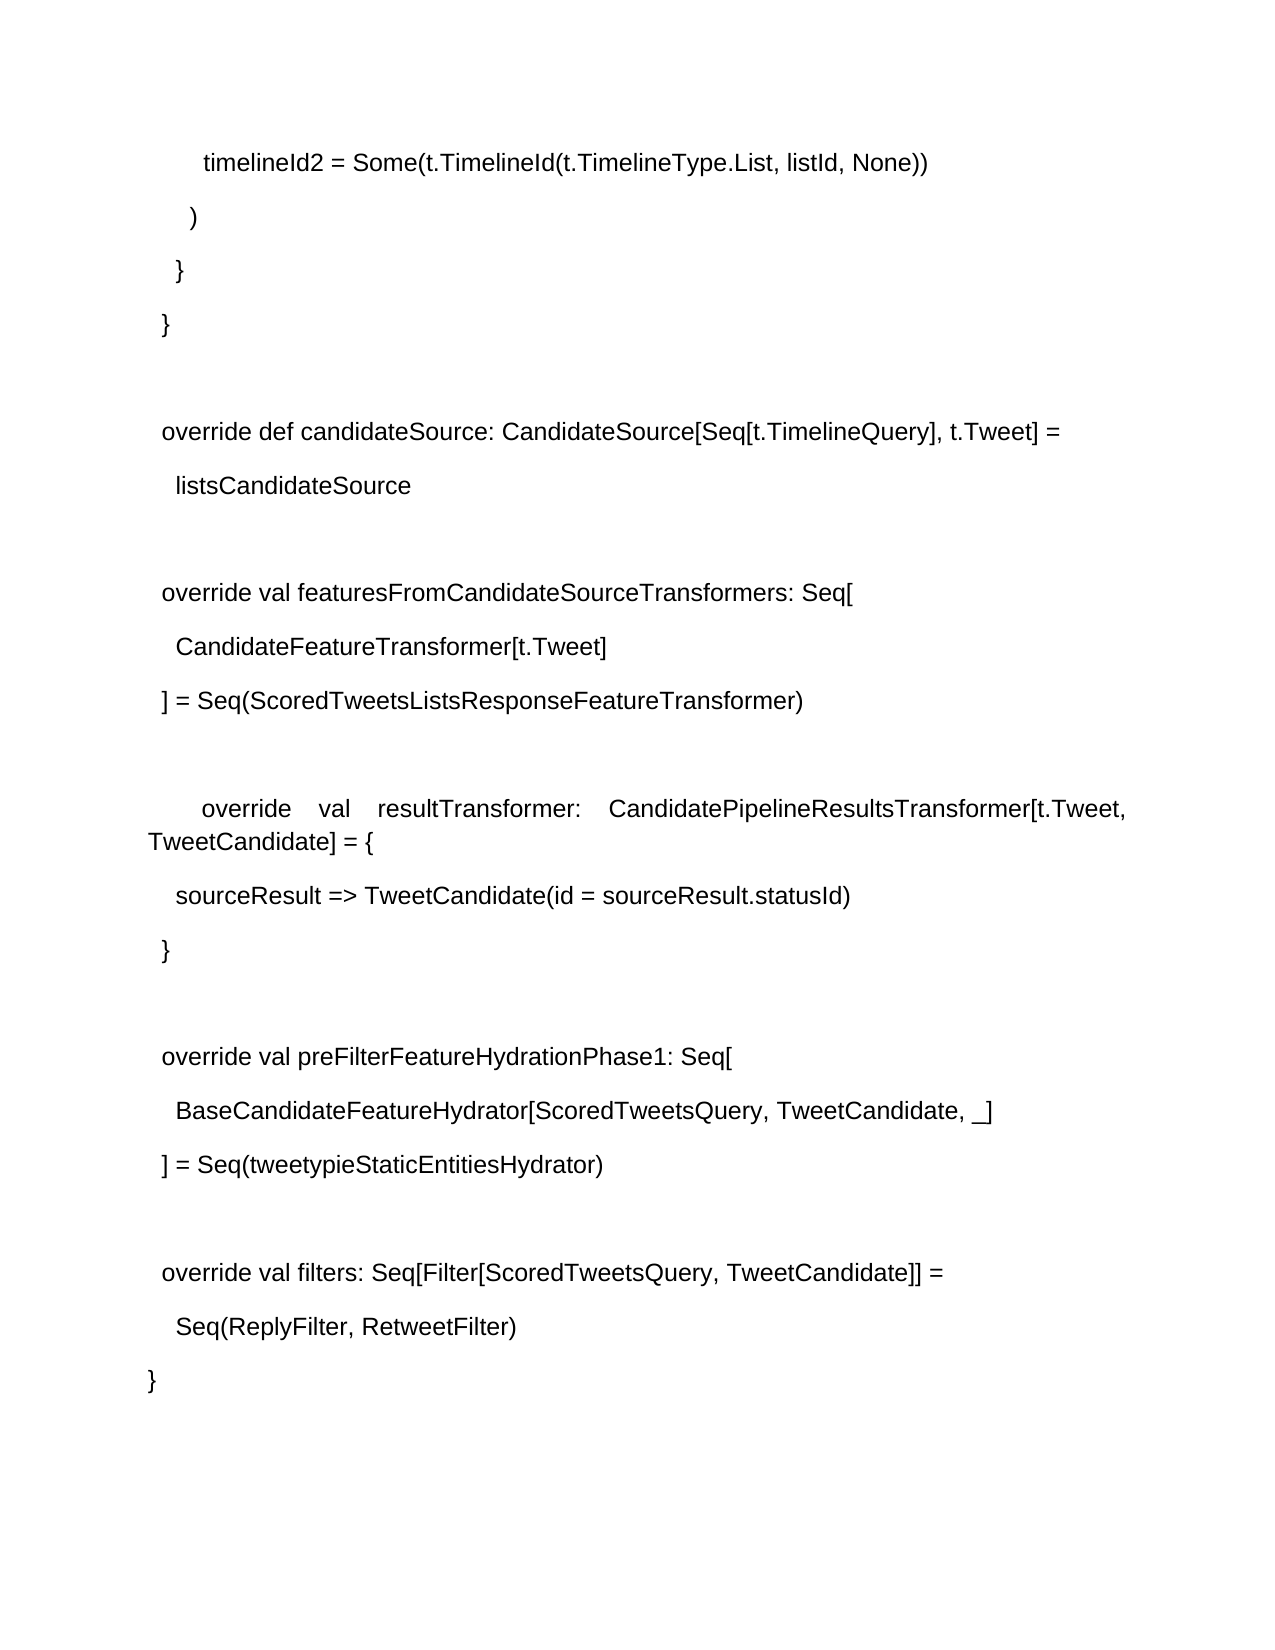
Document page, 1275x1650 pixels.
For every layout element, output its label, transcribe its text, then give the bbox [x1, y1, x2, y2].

text } [148, 1365, 1127, 1394]
text override val resultTransformer: CandidatePipelineResultsTransformer[t.Tweet, TweetCandidate] = { [148, 794, 1127, 856]
text } [148, 255, 1127, 284]
text override def candidateSource: CandidateSource[Seq[t.TimelineQuery], t.Tweet] = [148, 417, 1127, 446]
text sourceResult => TweetCandidate(id = sourceResult.statusId) [148, 881, 1127, 909]
text ) [148, 201, 1127, 230]
text listsCandidateSource [148, 471, 1127, 499]
text ] = Seq(ScoredTweetsListsResponseFeatureTransformer) [148, 686, 1127, 715]
text } [148, 309, 1127, 338]
text Seq(ReplyFilter, RetweetFilter) [148, 1312, 1127, 1340]
text override val featuresFromCandidateSourceTransformers: Seq[ [148, 578, 1127, 607]
text ] = Seq(tweetypieStaticEntitiesHydrator) [148, 1150, 1127, 1179]
text BaseCandidateFeatureHydrator[ScoredTweetsQuery, TweetCandidate, _] [148, 1096, 1127, 1125]
text override val preFilterFeatureHydrationPhase1: Seq[ [148, 1042, 1127, 1071]
text CandidateFeatureTransformer[t.Tweet] [148, 632, 1127, 661]
text timelineId2 = Some(t.TimelineId(t.TimelineType.List, listId, None)) [148, 148, 1127, 176]
text } [148, 934, 1127, 963]
text override val filters: Seq[Filter[ScoredTweetsQuery, TweetCandidate]] = [148, 1258, 1127, 1286]
